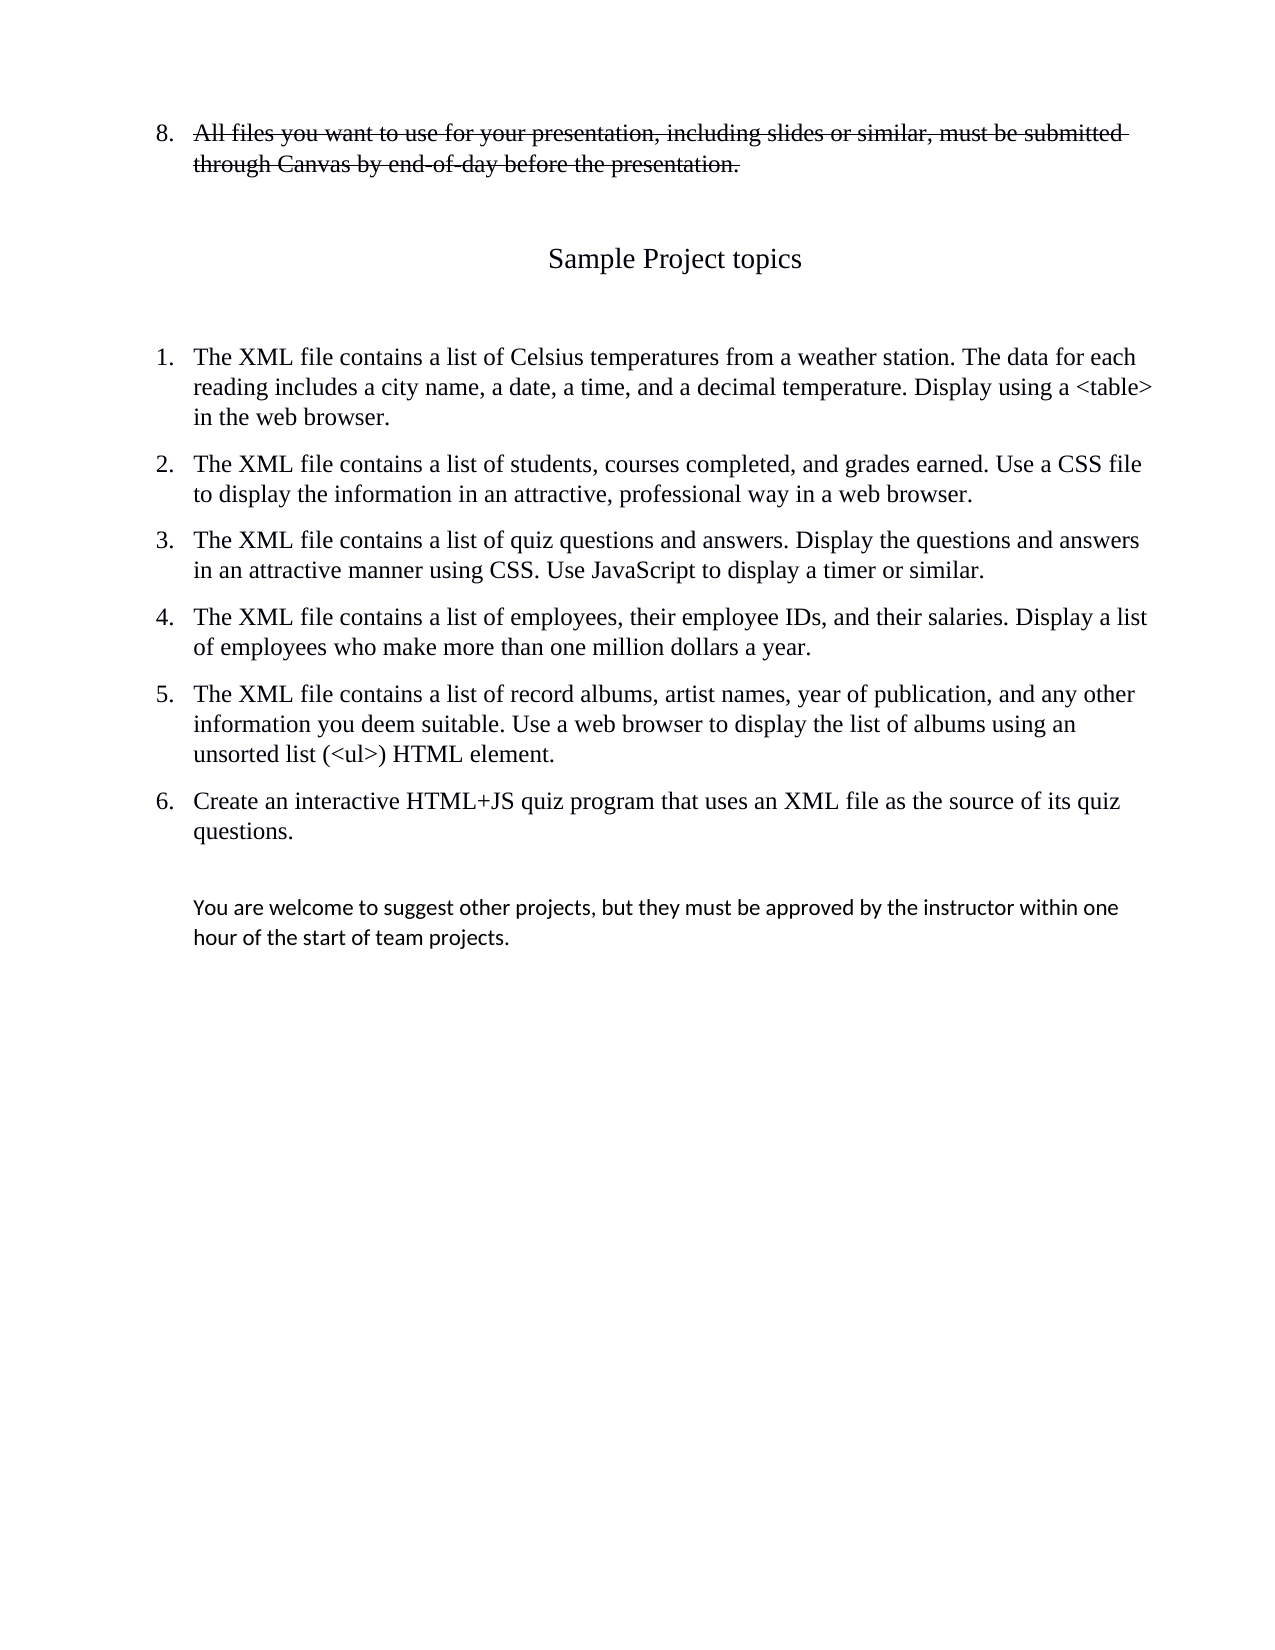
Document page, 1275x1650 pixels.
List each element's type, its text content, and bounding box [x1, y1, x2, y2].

text 2. The XML file contains a list of students, courses completed, and grades earned. Use a CSS file to display the information in an attractive, professional way in a web browser. [156, 449, 1157, 507]
text 1. The XML file contains a list of Celsius temperatures from a weather station. The data for each reading includes a city name, a date, a time, and a decimal temperature. Display using a <table> in the web browser. [156, 342, 1157, 431]
text 5. The XML file contains a list of record albums, artist names, year of publication, and any other information you deem suitable. Use a web browser to display the list of albums using an unsorted list (<ul>) HTML element. [156, 679, 1157, 768]
text 8. All files you want to use for your presentation, including slides or similar, must be submitted through Canvas by end-of-day before the presentation. [156, 118, 1157, 178]
list You are welcome to suggest other projects, but they must be approved by the instructor within one hour of the start of team projects. [193, 893, 1157, 952]
text 6. Create an interactive HTML+JS quiz program that uses an XML file as the source of its quiz questions. [156, 786, 1157, 845]
subtitle Sample Project topics [118, 241, 1157, 275]
text 4. The XML file contains a list of employees, their employee IDs, and their salaries. Display a list of employees who make more than one million dollars a year. [156, 602, 1157, 661]
text 3. The XML file contains a list of quiz questions and answers. Display the questions and answers in an attractive manner using CSS. Use JavaScript to display a timer or similar. [156, 526, 1157, 584]
